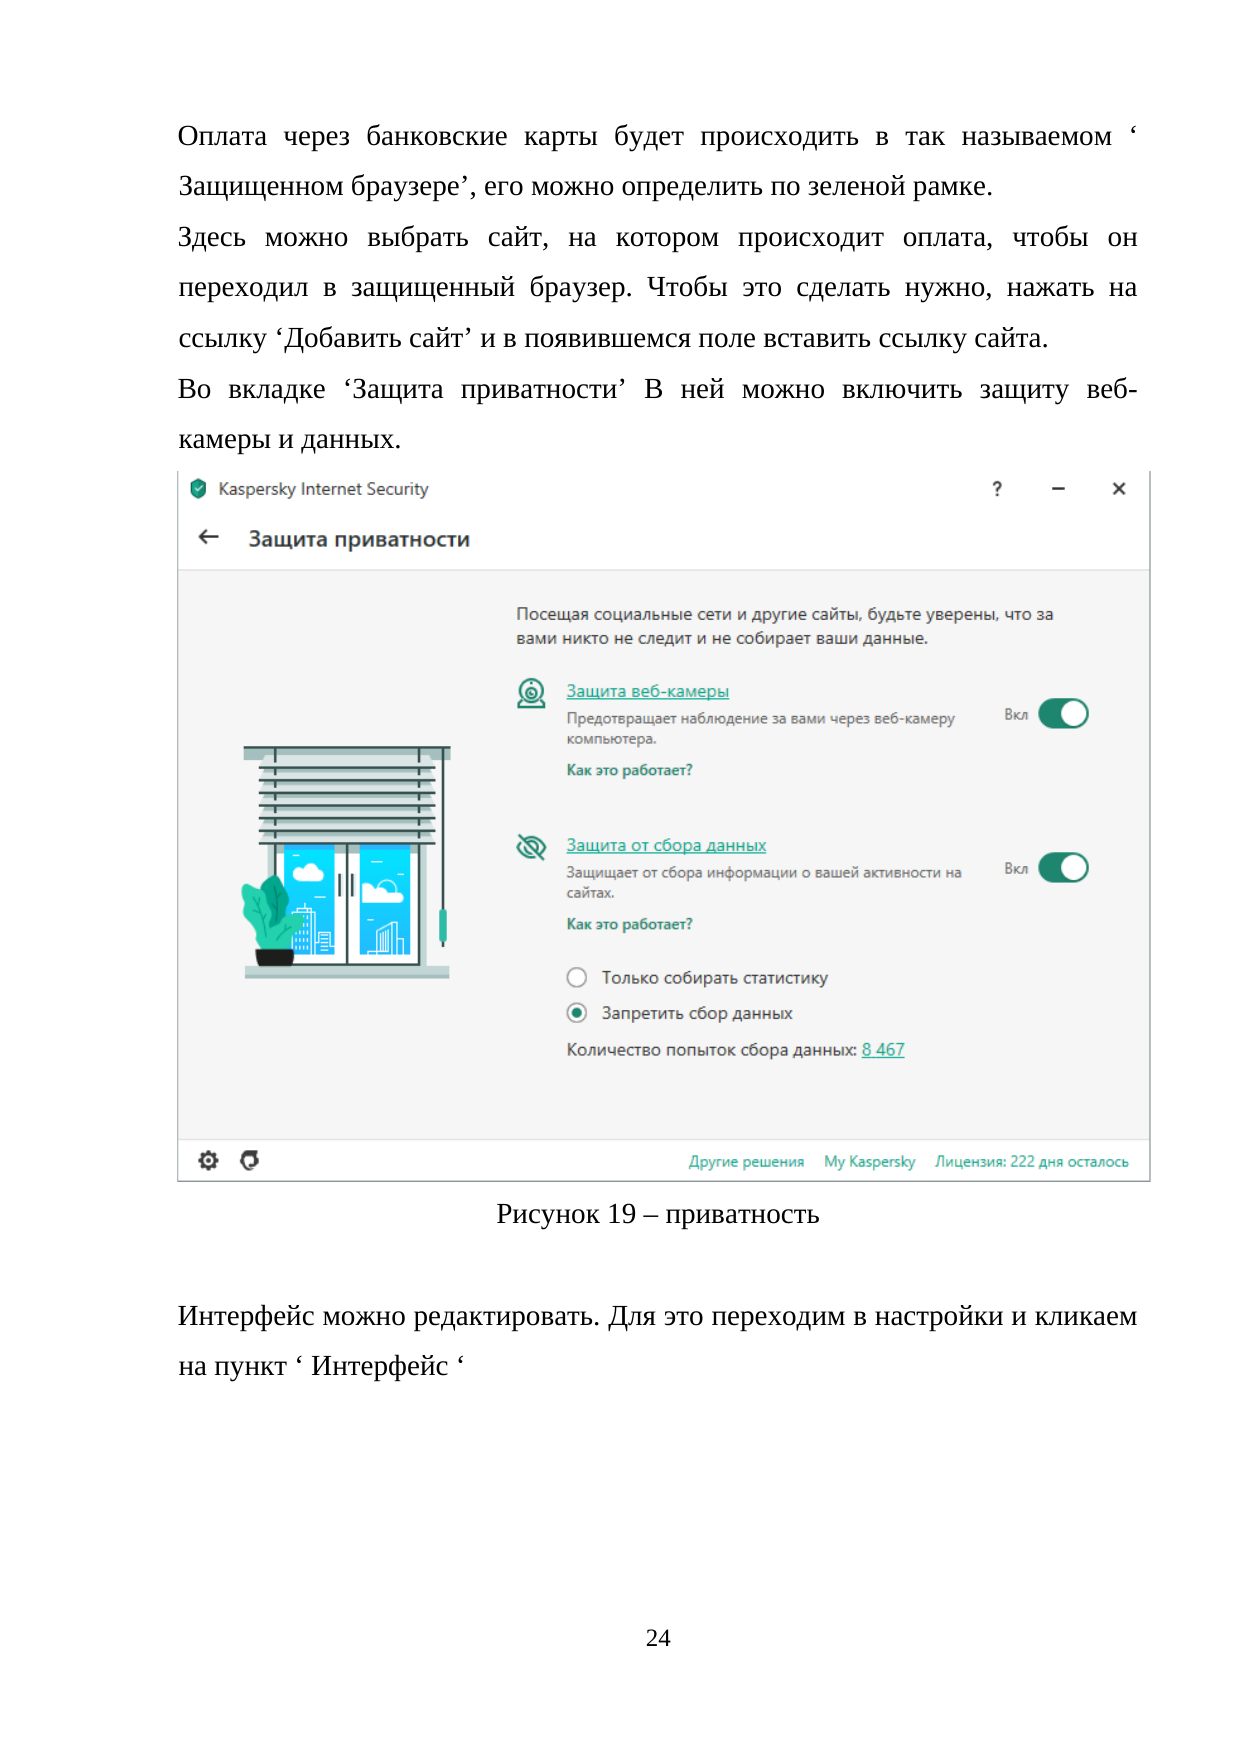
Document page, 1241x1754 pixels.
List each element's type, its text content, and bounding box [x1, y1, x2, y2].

text Во вкладке ‘Защита приватности’ В ней можно включить защиту веб-камеры и данных. [177, 371, 1139, 454]
picture [177, 471, 1152, 1182]
text Рисунок 19 – приватность [177, 1197, 1139, 1230]
text Оплата через банковские карты будет происходить в так называемом ‘ Защищенном браузере’, его можно определить по зеленой рамке. [177, 118, 1139, 202]
text Интерфейс можно редактировать. Для это переходим в настройки и кликаем на пункт ‘ Интерфейс ‘ [177, 1298, 1139, 1382]
text Здесь можно выбрать сайт, на котором происходит оплата, чтобы он переходил в защищенный браузер. Чтобы это сделать нужно, нажать на ссылку ‘Добавить сайт’ и в появившемся поле вставить ссылку сайта. [177, 219, 1139, 353]
